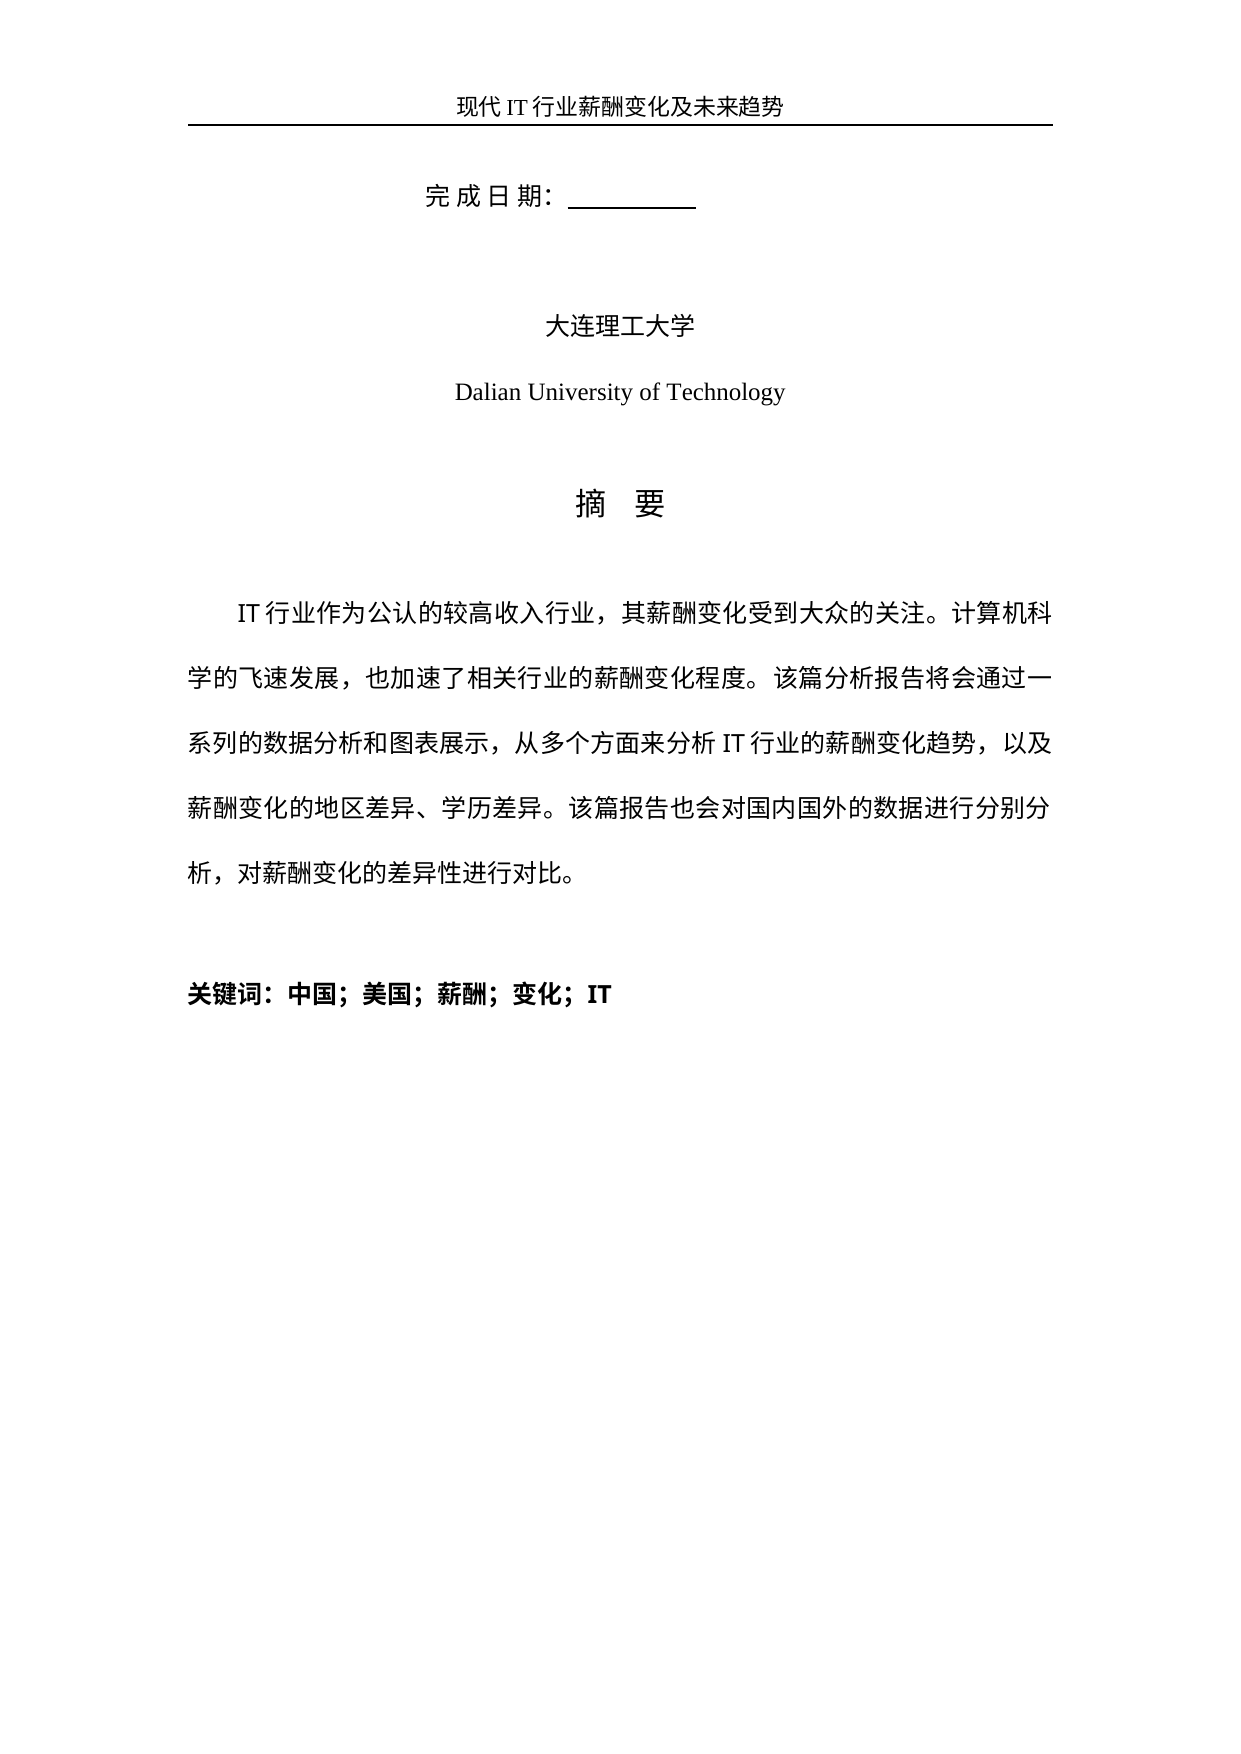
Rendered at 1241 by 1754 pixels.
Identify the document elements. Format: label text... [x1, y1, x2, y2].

subtitle 摘 要 [187, 469, 1053, 534]
text IT行业作为公认的较高收入行业，其薪酬变化受到大众的关注。计算机科学的飞速发展，也加速了相关行业的薪酬变化程度。该篇分析报告将会通过一系列的数据分析和图表展示，从多个方面来分析IT行业的薪酬变化趋势，以及薪酬变化的地区差异、学历差异。该篇报告也会对国内国外的数据进行分别分析，对薪酬变化的差异性进行对比。 [187, 579, 1053, 904]
text 大连理工大学 [187, 292, 1053, 357]
text 完 成 日 期： [187, 162, 1053, 227]
text of Technology [187, 375, 1053, 408]
text 关键词：中国；美国；薪酬；变化；IT [187, 960, 1053, 1025]
